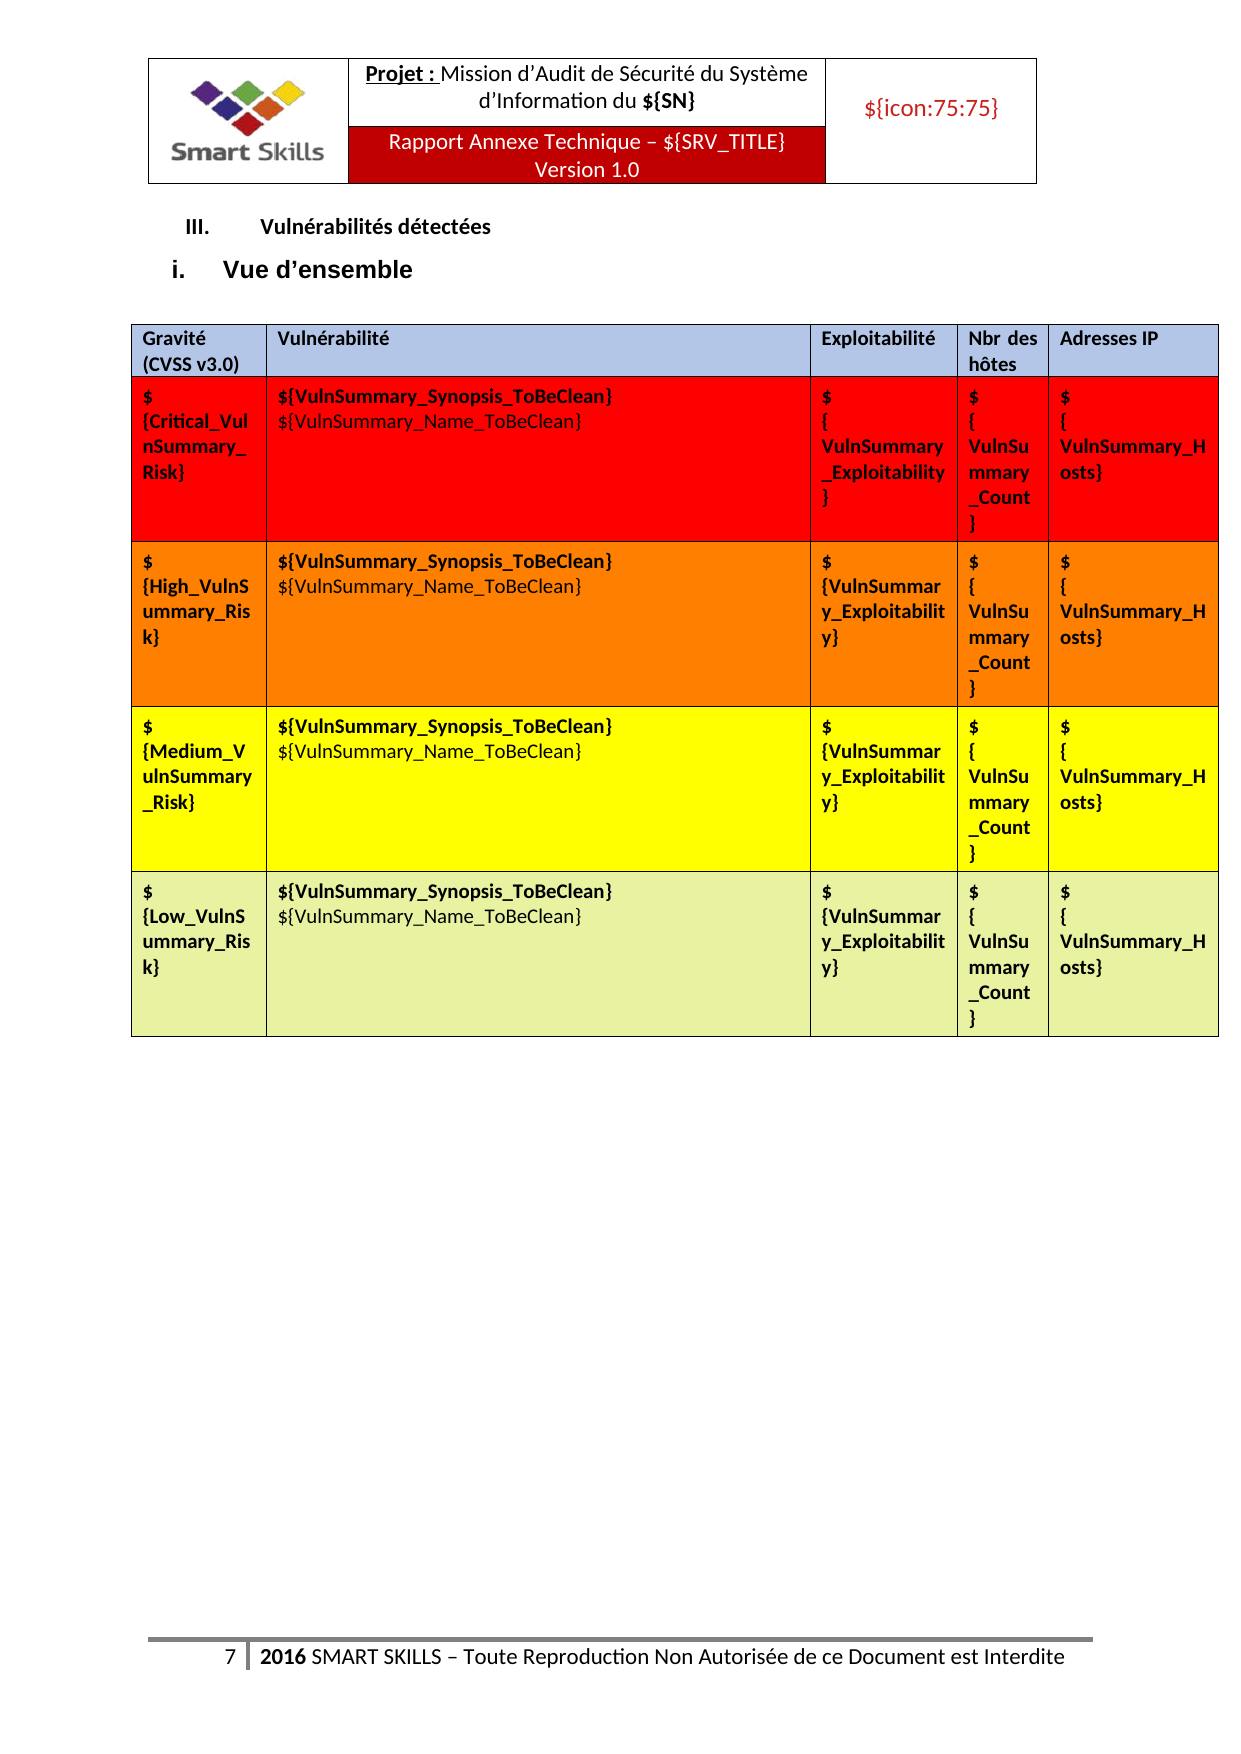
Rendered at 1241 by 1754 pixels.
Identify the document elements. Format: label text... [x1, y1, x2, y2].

table_cell ${VulnSummary_Count} [958, 707, 1048, 871]
table_header Exploitabilité [811, 325, 957, 376]
table_cell ${Low_VulnSummary_Risk} [132, 872, 266, 1036]
table_cell ${VulnSummary_Synopsis_ToBeClean} ${VulnSummary_Name_ToBeClean} [267, 377, 810, 541]
table_header Gravité (CVSS v3.0) [132, 325, 266, 376]
subtitle Vulnérabilités détectées [185, 212, 1035, 240]
table_cell ${VulnSummary_Hosts} [1049, 872, 1218, 1036]
picture [168, 77, 330, 165]
subtitle Vue d’ensemble [185, 255, 1092, 284]
table_cell ${VulnSummary_Exploitability} [811, 872, 957, 1036]
table_cell ${High_VulnSummary_Risk} [132, 542, 266, 706]
table_header Nbr des hôtes [958, 325, 1048, 376]
table_cell ${VulnSummary_Count} [958, 542, 1048, 706]
table_cell ${VulnSummary_Synopsis_ToBeClean} ${VulnSummary_Name_ToBeClean} [267, 872, 810, 1036]
table_cell ${VulnSummary_Exploitability} [811, 707, 957, 871]
table_cell ${VulnSummary_Hosts} [1049, 707, 1218, 871]
table_cell ${VulnSummary_Hosts} [1049, 542, 1218, 706]
table_cell ${VulnSummary_Synopsis_ToBeClean} ${VulnSummary_Name_ToBeClean} [267, 707, 810, 871]
table_cell ${Medium_VulnSummary_Risk} [132, 707, 266, 871]
table_header Vulnérabilité [267, 325, 810, 376]
table_cell ${VulnSummary_Hosts} [1049, 377, 1218, 541]
table_cell ${VulnSummary_Synopsis_ToBeClean} ${VulnSummary_Name_ToBeClean} [267, 542, 810, 706]
table_header Adresses IP [1049, 325, 1218, 376]
table_cell ${VulnSummary_Exploitability} [811, 377, 957, 541]
table_cell ${VulnSummary_Exploitability} [811, 542, 957, 706]
table_cell ${Critical_VulnSummary_Risk} [132, 377, 266, 541]
table_cell ${VulnSummary_Count} [958, 872, 1048, 1036]
table_cell ${VulnSummary_Count} [958, 377, 1048, 541]
